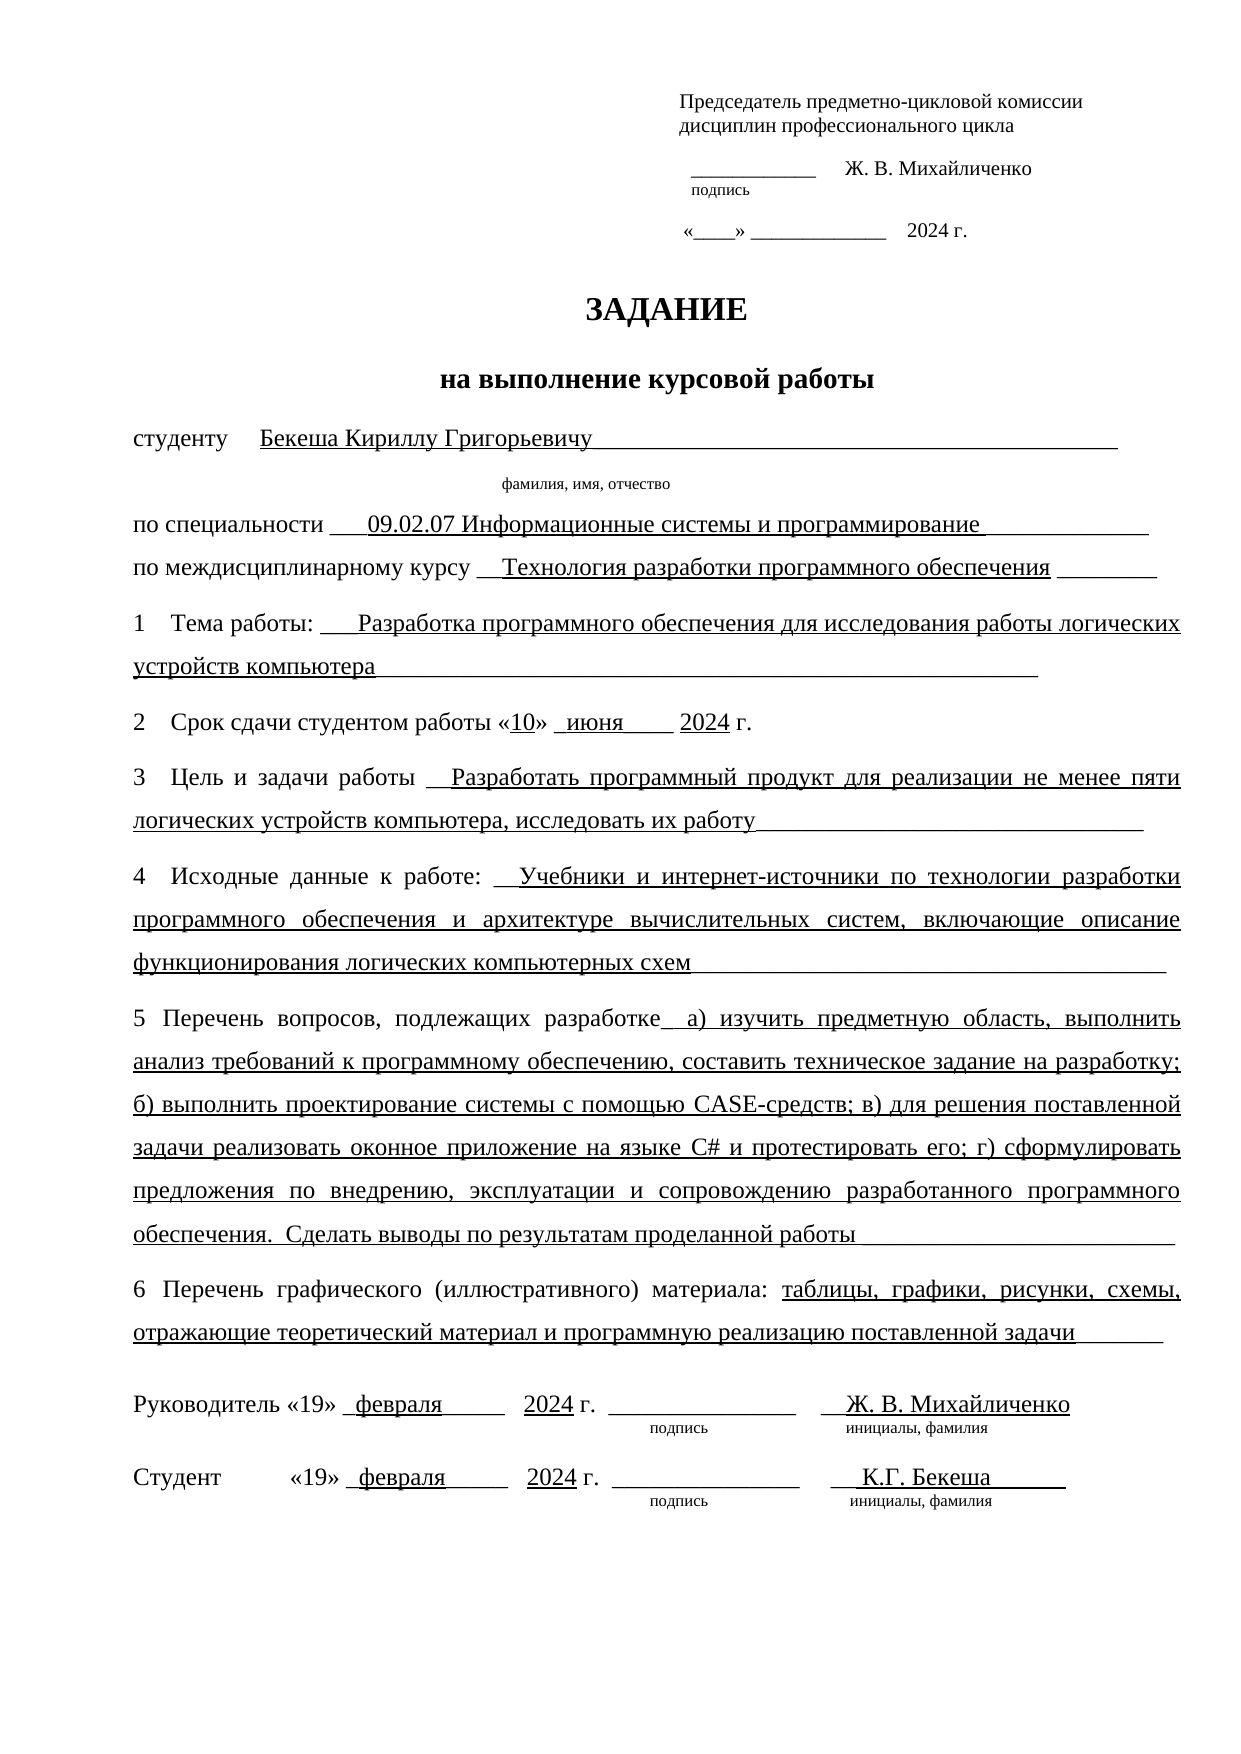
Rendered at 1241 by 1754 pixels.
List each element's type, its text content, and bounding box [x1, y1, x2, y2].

text по специальности ___09.02.07 Информационные системы и программирование _____________ [133, 509, 1181, 538]
text подпись инициалы, фамилия [133, 1418, 1181, 1437]
list Перечень вопросов, подлежащих разработке_ а) изучить предметную область, выполнить анализ требований к программному обеспечению, составить техническое задание на разработку; б) выполнить проектирование системы с помощью CASE-средств; в) для решения поставленной задачи реализовать оконное приложение на языке C# и протестировать его; г) сформулировать предложения по внедрению, эксплуатации и сопровождению разработанного программного обеспечения. Сделать выводы по результатам проделанной работы _________________________ [133, 1003, 1181, 1071]
text Руководитель «19» _февраля_____ 2024 г. _______________ __Ж. В. Михайличенко [133, 1389, 1181, 1418]
text по междисциплинарному курсу __Технология разработки программного обеспечения ________ [133, 552, 1181, 581]
list Перечень вопросов, подлежащих разработке_ а) изучить предметную область, выполнить анализ требований к программному обеспечению, составить техническое задание на разработку; б) выполнить проектирование системы с помощью CASE-средств; в) для решения поставленной задачи реализовать оконное приложение на языке C# и протестировать его; г) сформулировать предложения по внедрению, эксплуатации и сопровождению разработанного программного обеспечения. Сделать выводы по результатам проделанной работы _________________________ [133, 1073, 1181, 1114]
text на выполнение курсовой работы [133, 361, 1181, 394]
table_cell «____» _____________ 2024 г. [665, 218, 1181, 246]
list Перечень вопросов, подлежащих разработке_ а) изучить предметную область, выполнить анализ требований к программному обеспечению, составить техническое задание на разработку; б) выполнить проектирование системы с помощью CASE-средств; в) для решения поставленной задачи реализовать оконное приложение на языке C# и протестировать его; г) сформулировать предложения по внедрению, эксплуатации и сопровождению разработанного программного обеспечения. Сделать выводы по результатам проделанной работы _________________________ [133, 1116, 1181, 1157]
list Срок сдачи студентом работы «10» _июня____ 2024 г. [133, 707, 1181, 736]
list Цель и задачи работы __Разработать программный продукт для реализации не менее пяти логических устройств компьютера, исследовать их работу_______________________________ [133, 762, 1181, 834]
text Студент «19» _февраля_____ 2024 г. _______________ __ К.Г. Бекеша______ [133, 1462, 1181, 1491]
table_cell ____________ Ж. В. Михайличенко подпись [665, 156, 1181, 218]
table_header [665, 89, 1181, 156]
text подпись инициалы, фамилия [133, 1491, 1181, 1510]
text студенту Бекеша Кириллу Григорьевичу__________________________________________ фамилия, имя, отчество [133, 423, 1181, 495]
list Исходные данные к работе: __Учебники и интернет-источники по технологии разработки программного обеспечения и архитектуре вычислительных систем, включающие описание функционирования логических компьютерных схем______________________________________ [133, 931, 1181, 976]
list Тема работы: ___Разработка программного обеспечения для исследования работы логических устройств компьютера_____________________________________________________ [133, 608, 1181, 680]
list Перечень вопросов, подлежащих разработке_ а) изучить предметную область, выполнить анализ требований к программному обеспечению, составить техническое задание на разработку; б) выполнить проектирование системы с помощью CASE-средств; в) для решения поставленной задачи реализовать оконное приложение на языке C# и протестировать его; г) сформулировать предложения по внедрению, эксплуатации и сопровождению разработанного программного обеспечения. Сделать выводы по результатам проделанной работы _________________________ [133, 1159, 1181, 1201]
text ЗАДАНИЕ [152, 289, 1181, 327]
list Перечень вопросов, подлежащих разработке_ а) изучить предметную область, выполнить анализ требований к программному обеспечению, составить техническое задание на разработку; б) выполнить проектирование системы с помощью CASE-средств; в) для решения поставленной задачи реализовать оконное приложение на языке C# и протестировать его; г) сформулировать предложения по внедрению, эксплуатации и сопровождению разработанного программного обеспечения. Сделать выводы по результатам проделанной работы _________________________ [133, 1202, 1181, 1247]
list Исходные данные к работе: __Учебники и интернет-источники по технологии разработки программного обеспечения и архитектуре вычислительных систем, включающие описание функционирования логических компьютерных схем______________________________________ [133, 861, 1181, 929]
list Перечень графического (иллюстративного) материала: таблицы, графики, рисунки, схемы, отражающие теоретический материал и программную реализацию поставленной задачи_______ [133, 1274, 1181, 1346]
